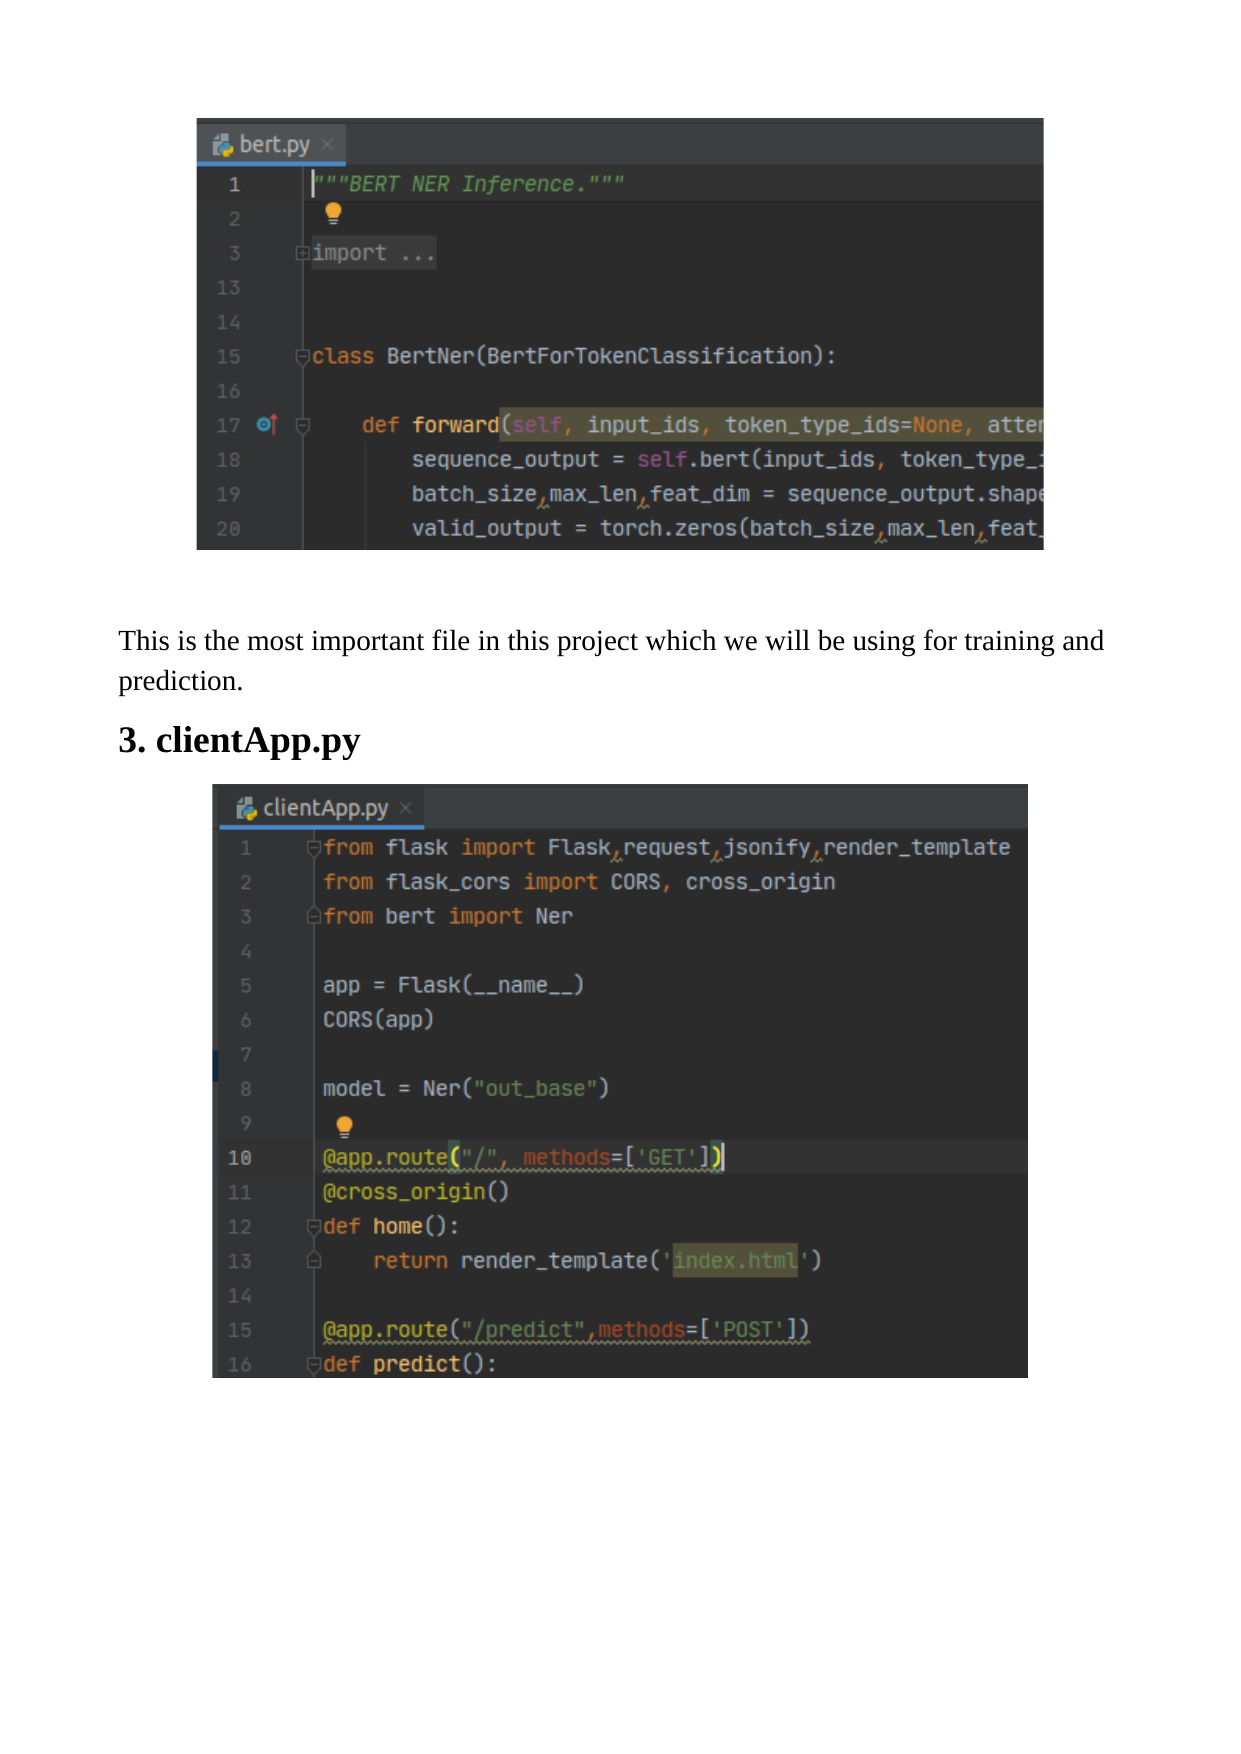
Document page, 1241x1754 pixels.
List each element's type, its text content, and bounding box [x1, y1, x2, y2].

text 3. clientApp.py [118, 718, 1122, 761]
text This is the most important file in this project which we will be using for training and prediction. [118, 623, 1122, 696]
picture [212, 784, 1028, 1378]
picture [196, 118, 1044, 550]
